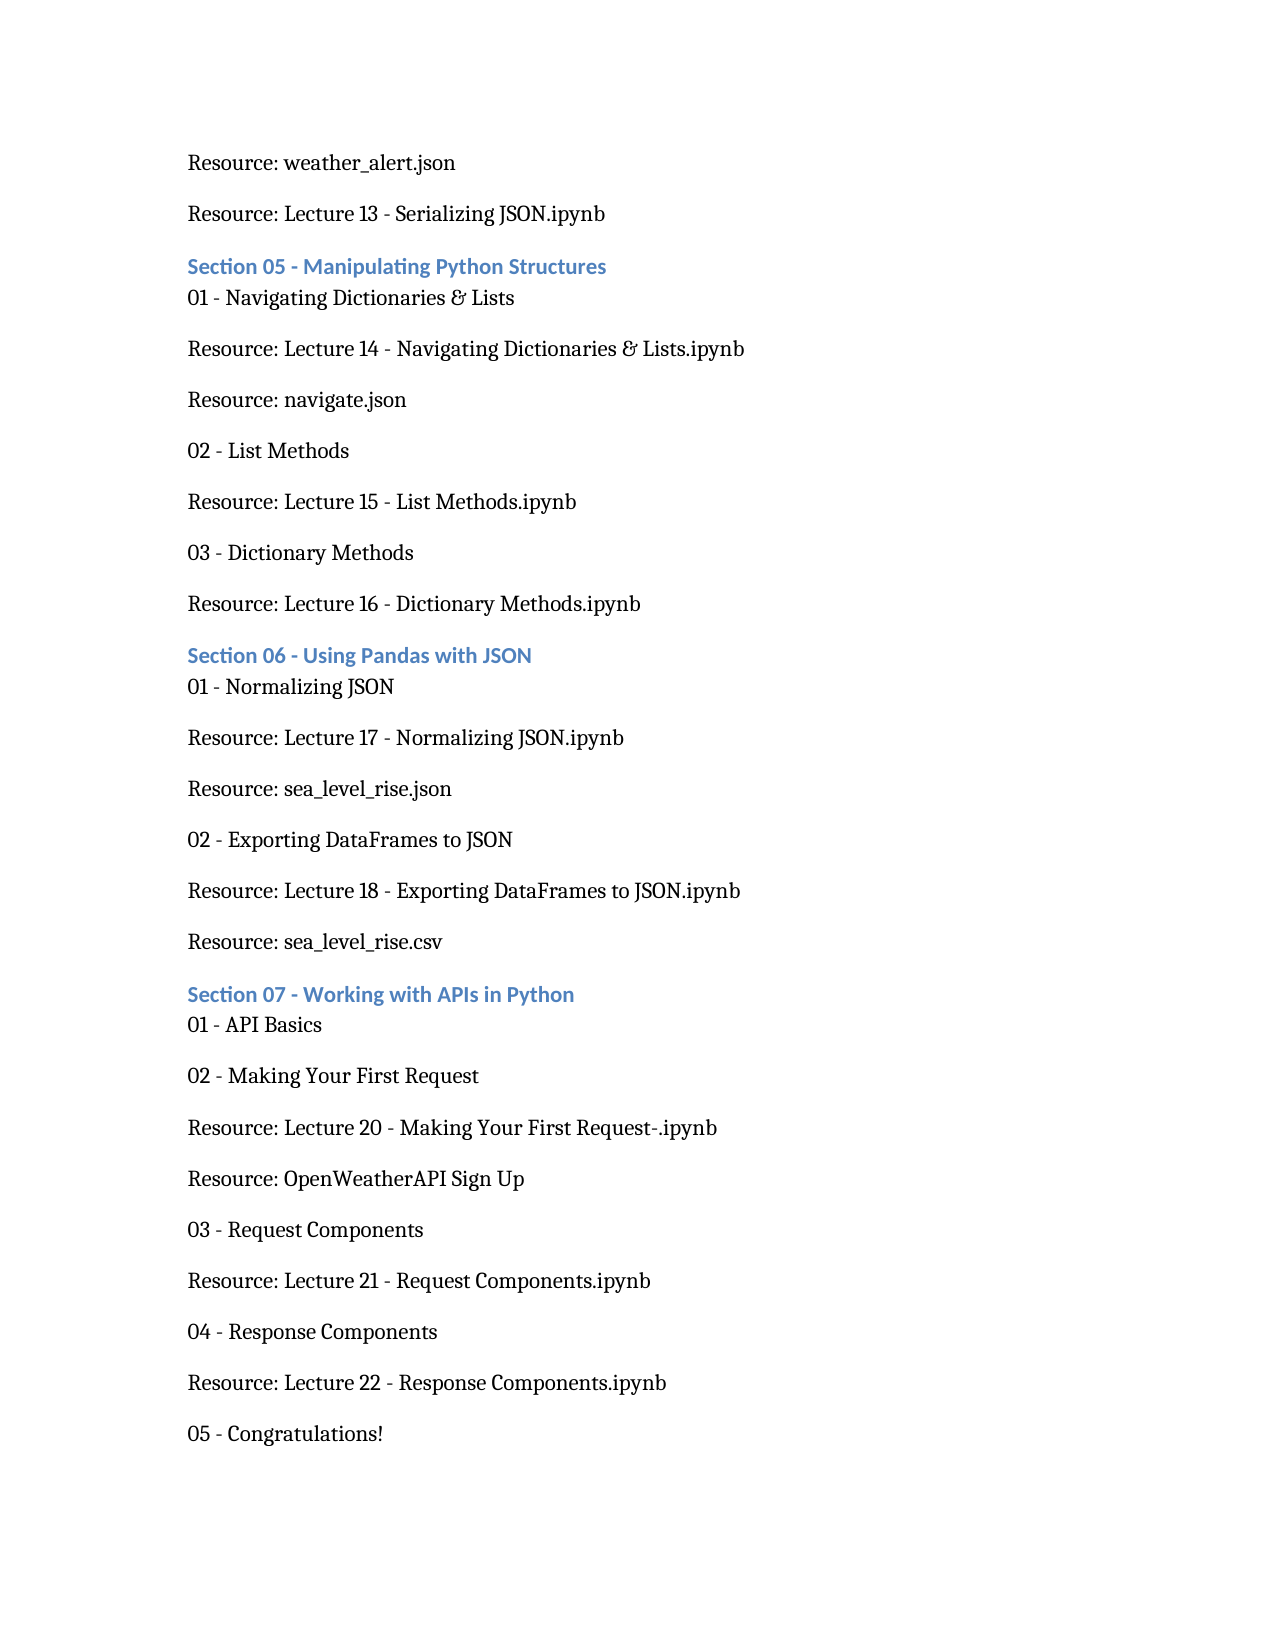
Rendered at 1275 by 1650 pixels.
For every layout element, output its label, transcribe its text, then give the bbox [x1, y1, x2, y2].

text Resource: navigate.json [187, 386, 1087, 413]
subtitle Section 05 - Manipulating Python Structures [187, 252, 1087, 280]
text Resource: weather_alert.json [187, 150, 1087, 176]
text Resource: Lecture 20 - Making Your First Request-.ipynb [187, 1114, 1087, 1141]
text 02 - Making Your First Request [187, 1063, 1087, 1089]
text 05 - Congratulations! [187, 1421, 1087, 1447]
text Resource: Lecture 14 - Navigating Dictionaries & Lists.ipynb [187, 335, 1087, 362]
text 03 - Dictionary Methods [187, 539, 1087, 566]
text 02 - List Methods [187, 437, 1087, 464]
text Resource: Lecture 18 - Exporting DataFrames to JSON.ipynb [187, 878, 1087, 904]
text 04 - Response Components [187, 1318, 1087, 1345]
text 01 - Normalizing JSON [187, 674, 1087, 700]
text Resource: Lecture 16 - Dictionary Methods.ipynb [187, 591, 1087, 617]
subtitle Section 07 - Working with APIs in Python [187, 980, 1087, 1008]
text Resource: Lecture 17 - Normalizing JSON.ipynb [187, 725, 1087, 751]
text 01 - Navigating Dictionaries & Lists [187, 284, 1087, 311]
text 01 - API Basics [187, 1012, 1087, 1038]
text Resource: OpenWeatherAPI Sign Up [187, 1165, 1087, 1192]
text Resource: Lecture 22 - Response Components.ipynb [187, 1369, 1087, 1396]
text Resource: Lecture 21 - Request Components.ipynb [187, 1267, 1087, 1294]
text Resource: sea_level_rise.csv [187, 929, 1087, 955]
text Resource: Lecture 13 - Serializing JSON.ipynb [187, 201, 1087, 227]
text 03 - Request Components [187, 1216, 1087, 1243]
text Resource: sea_level_rise.json [187, 776, 1087, 802]
text 02 - Exporting DataFrames to JSON [187, 827, 1087, 853]
subtitle Section 06 - Using Pandas with JSON [187, 642, 1087, 669]
text Resource: Lecture 15 - List Methods.ipynb [187, 488, 1087, 515]
